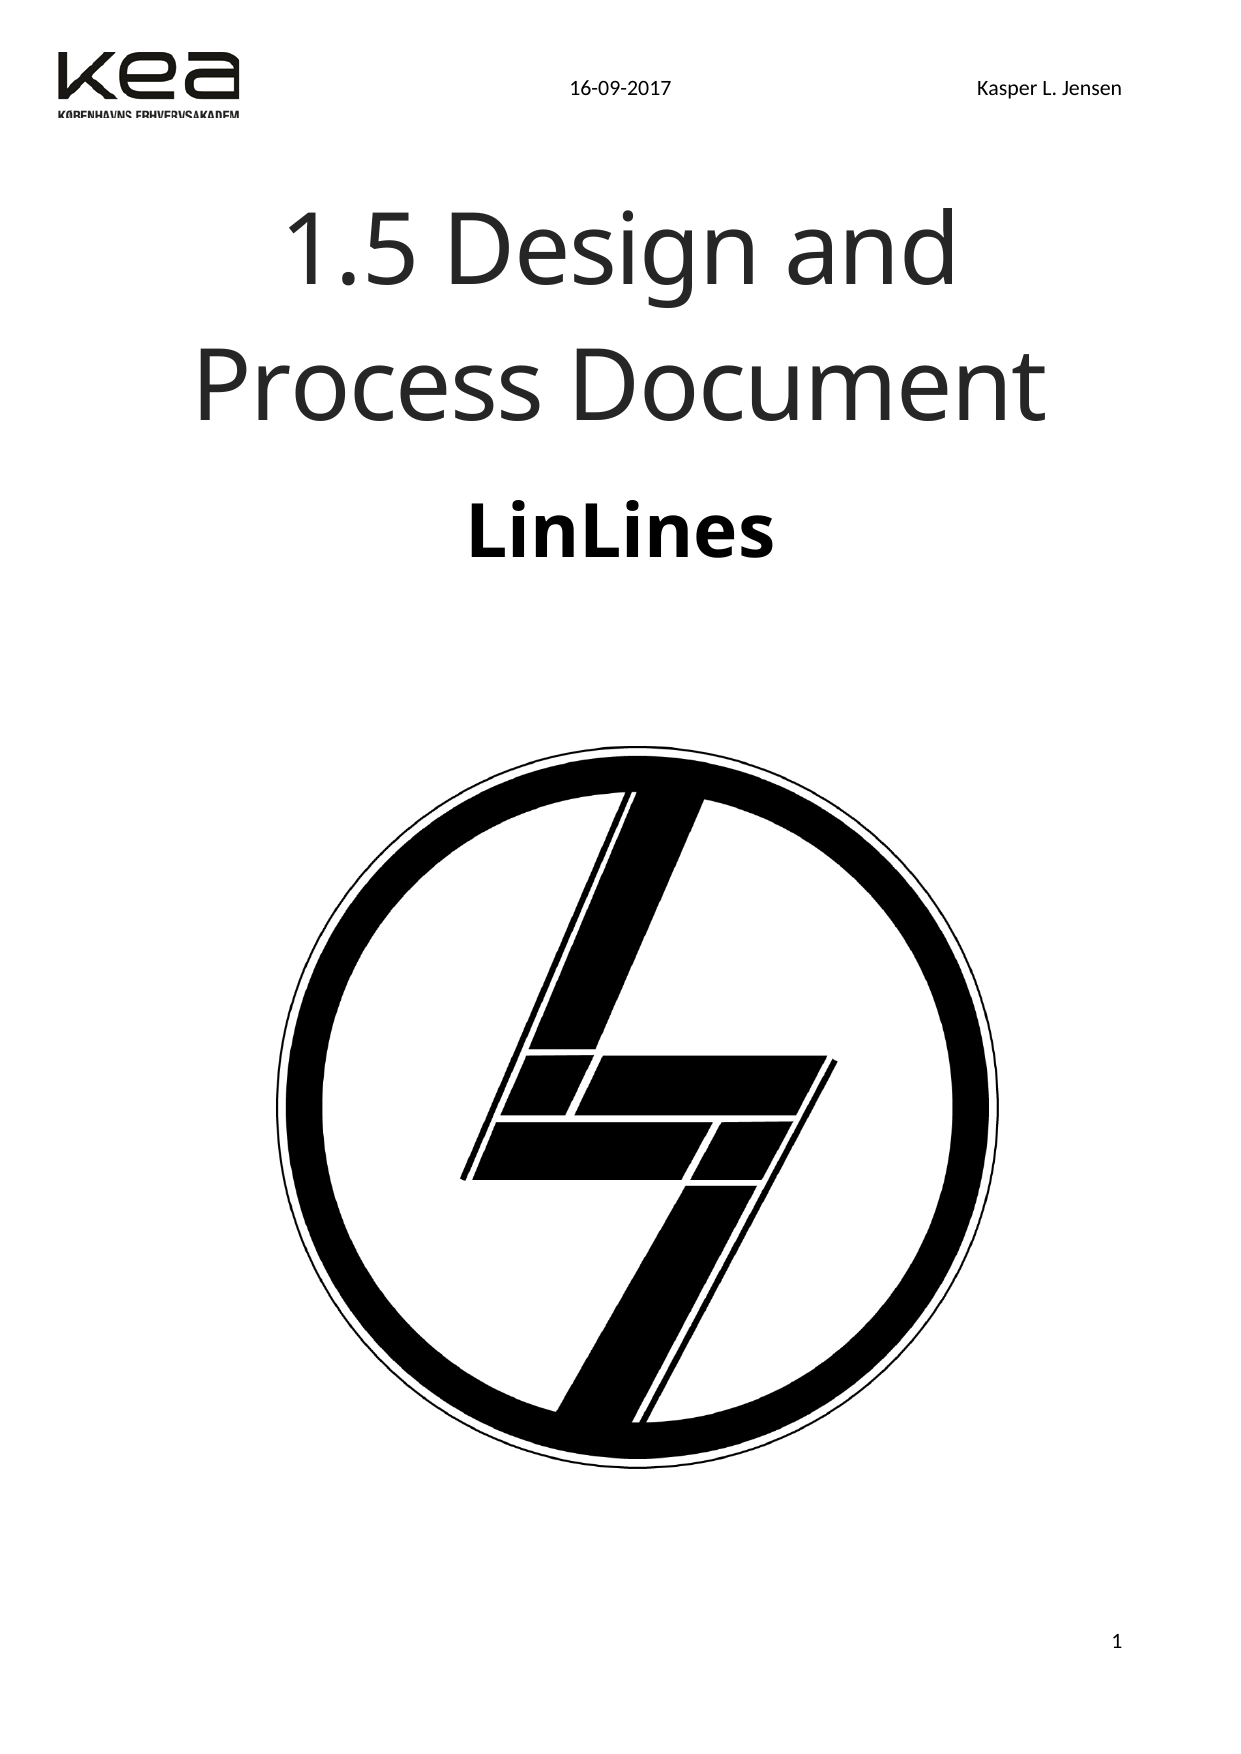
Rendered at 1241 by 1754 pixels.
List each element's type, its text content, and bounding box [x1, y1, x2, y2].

picture [58, 52, 240, 118]
subtitle LinLines [118, 478, 1122, 580]
title 1.5 Design and Process Document [118, 177, 1122, 450]
picture [129, 601, 1133, 1605]
